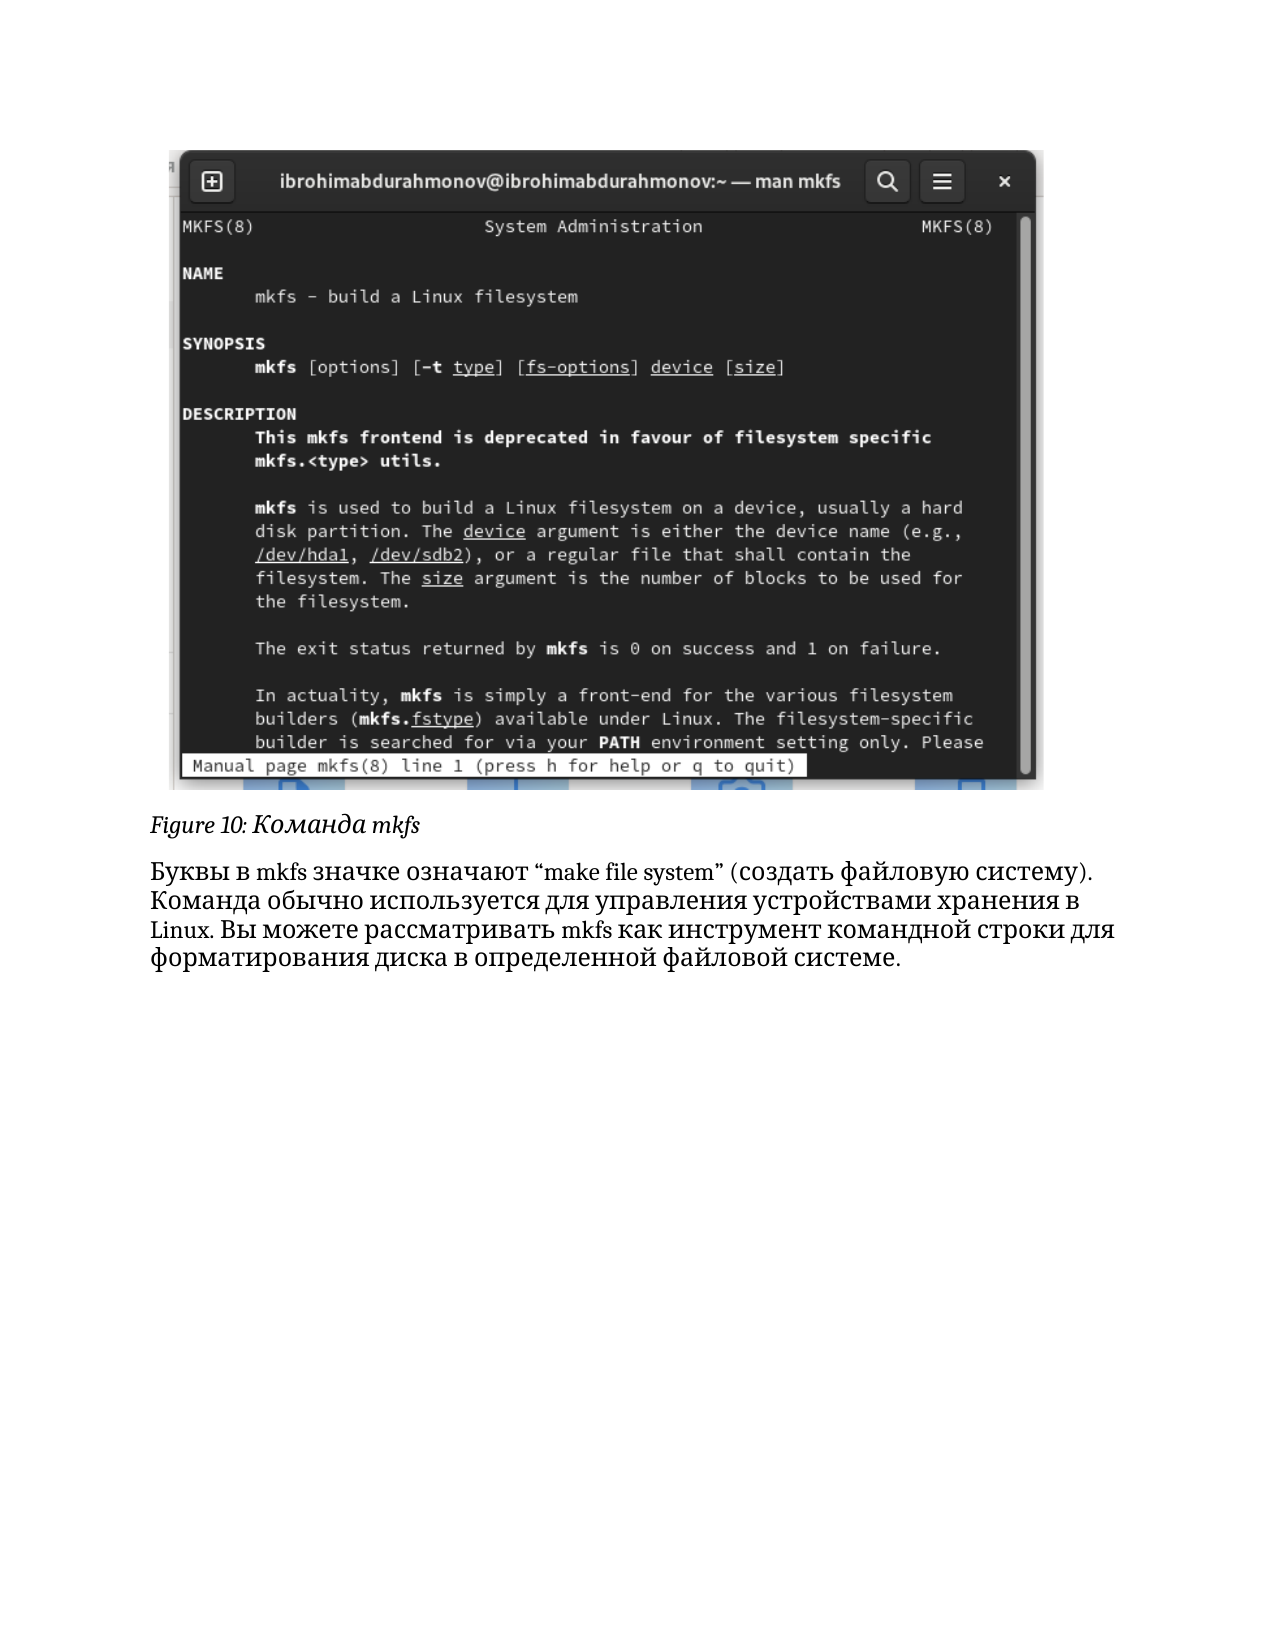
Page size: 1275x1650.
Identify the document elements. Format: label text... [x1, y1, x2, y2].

text Буквы в mkfs значке означают “make file system” (создать файловую систему). Команда обычно используется для управления устройствами хранения в Linux. Вы можете рассматривать mkfs как инструмент командной строки для форматирования диска в определенной файловой системе. [150, 858, 1125, 973]
picture [168, 150, 1044, 790]
text Figure 10: Команда mkfs [150, 811, 1125, 839]
